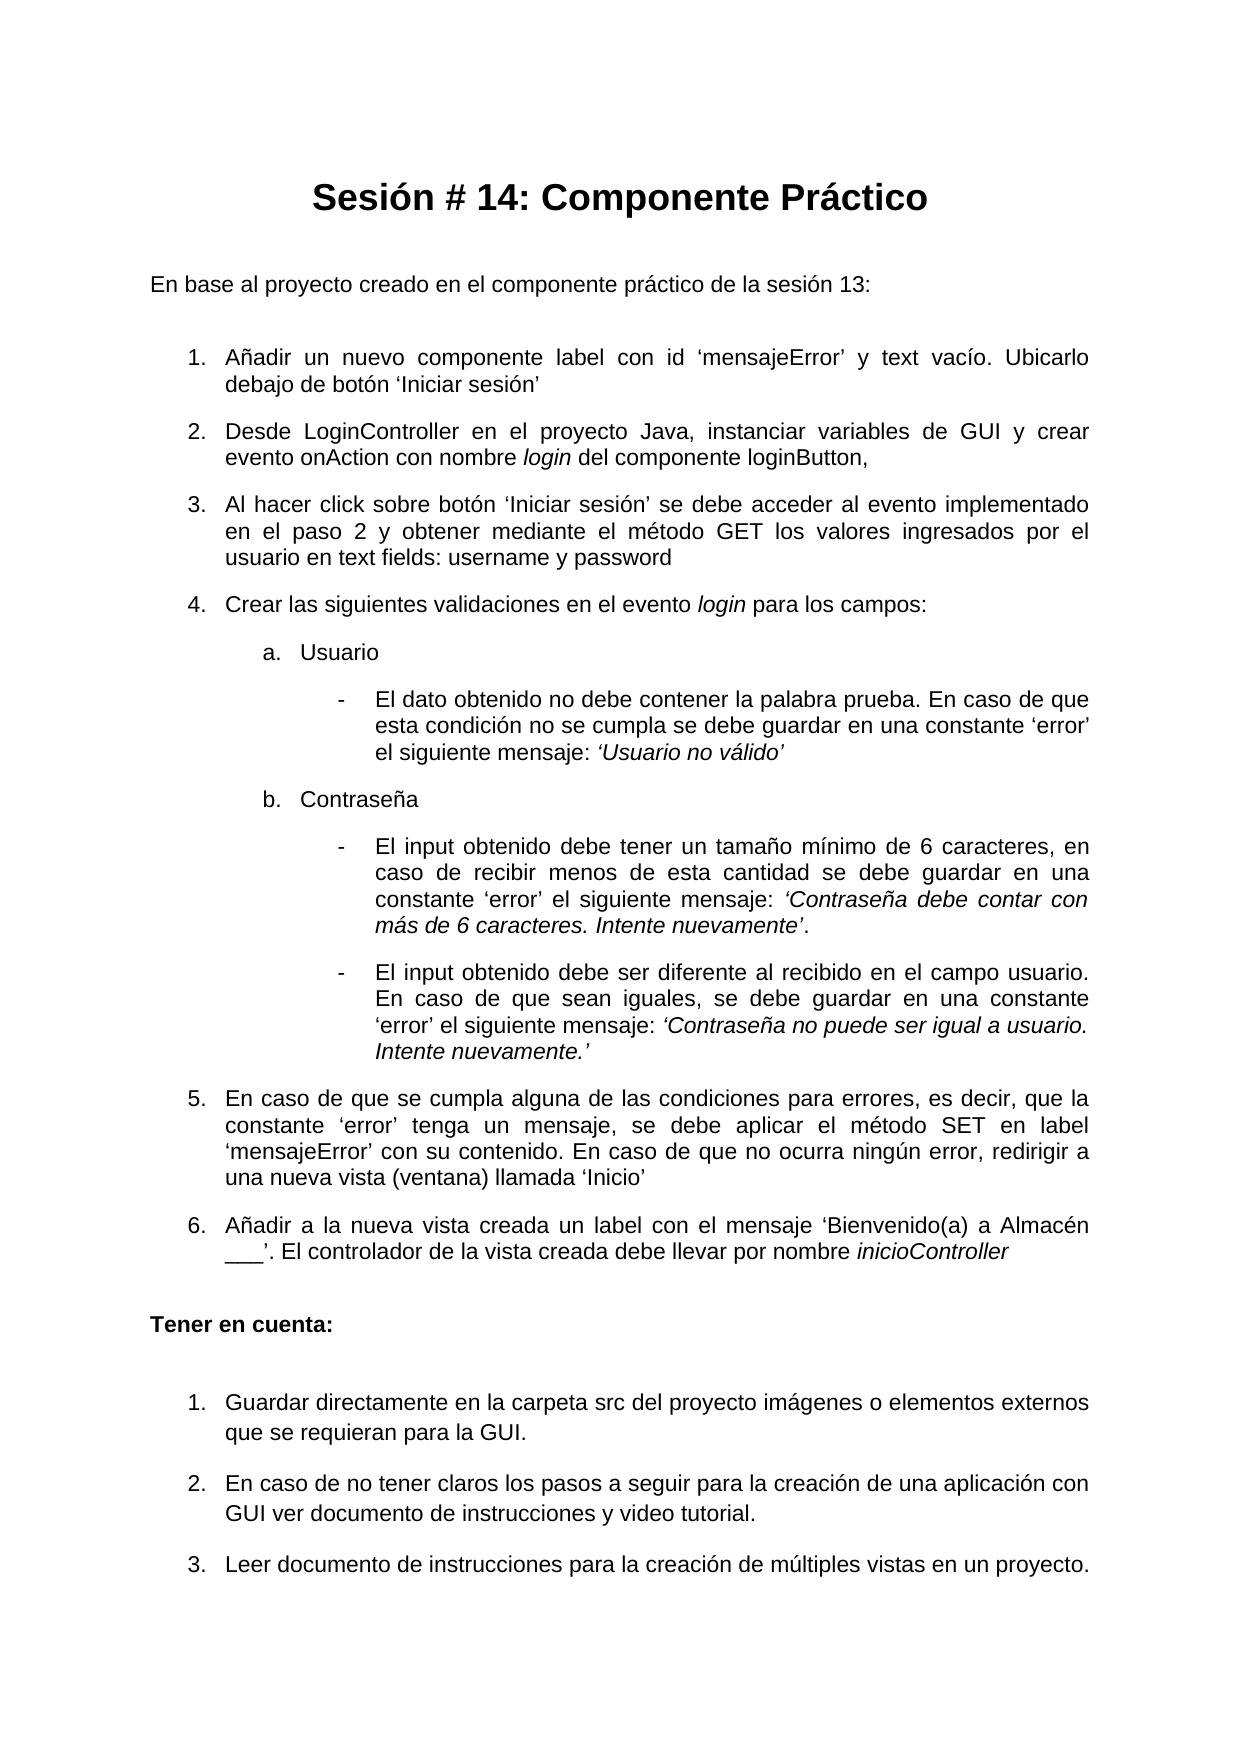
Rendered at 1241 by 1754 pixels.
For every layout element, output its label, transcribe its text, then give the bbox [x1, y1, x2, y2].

text En base al proyecto creado en el componente práctico de la sesión 13: [150, 271, 1090, 297]
list El dato obtenido no debe contener la palabra prueba. En caso de que esta condición no se cumpla se debe guardar en una constante ‘error’ el siguiente mensaje: ‘Usuario no válido’ [337, 686, 1090, 765]
list Al hacer click sobre botón ‘Iniciar sesión’ se debe acceder al evento implementado en el paso 2 y obtener mediante el método GET los valores ingresados por el usuario en text fields: username y password [187, 491, 1090, 571]
list Contraseña [262, 786, 1090, 812]
list Añadir a la nueva vista creada un label con el mensaje ‘Bienvenido(a) a Almacén ___’. El controlador de la vista creada debe llevar por nombre inicioController [187, 1212, 1090, 1264]
list Añadir un nuevo componente label con id ‘mensajeError’ y text vacío. Ubicarlo debajo de botón ‘Iniciar sesión’ [187, 344, 1090, 397]
list El input obtenido debe tener un tamaño mínimo de 6 caracteres, en caso de recibir menos de esta cantidad se debe guardar en una constante ‘error’ el siguiente mensaje: ‘Contraseña debe contar con más de 6 caracteres. Intente nuevamente’. [337, 833, 1090, 938]
list En caso de no tener claros los pasos a seguir para la creación de una aplicación con GUI ver documento de instrucciones y video tutorial. [187, 1470, 1090, 1527]
text Sesión # 14: Componente Práctico [150, 175, 1090, 218]
list Crear las siguientes validaciones en el evento login para los campos: [187, 591, 1090, 618]
list En caso de que se cumpla alguna de las condiciones para errores, es decir, que la constante ‘error’ tenga un mensaje, se debe aplicar el método SET en label ‘mensajeError’ con su contenido. En caso de que no ocurra ningún error, redirigir a una nueva vista (ventana) llamada ‘Inicio’ [187, 1085, 1090, 1191]
list Leer documento de instrucciones para la creación de múltiples vistas en un proyecto. [187, 1551, 1090, 1578]
list Guardar directamente en la carpeta src del proyecto imágenes o elementos externos que se requieran para la GUI. [187, 1389, 1090, 1445]
list Desde LoginController en el proyecto Java, instanciar variables de GUI y crear evento onAction con nombre login del componente loginButton, [187, 418, 1090, 471]
list Usuario [262, 638, 1090, 665]
list El input obtenido debe ser diferente al recibido en el campo usuario. En caso de que sean iguales, se debe guardar en una constante ‘error’ el siguiente mensaje: ‘Contraseña no puede ser igual a usuario. Intente nuevamente.’ [337, 959, 1090, 1064]
text Tener en cuenta: [150, 1311, 1090, 1338]
